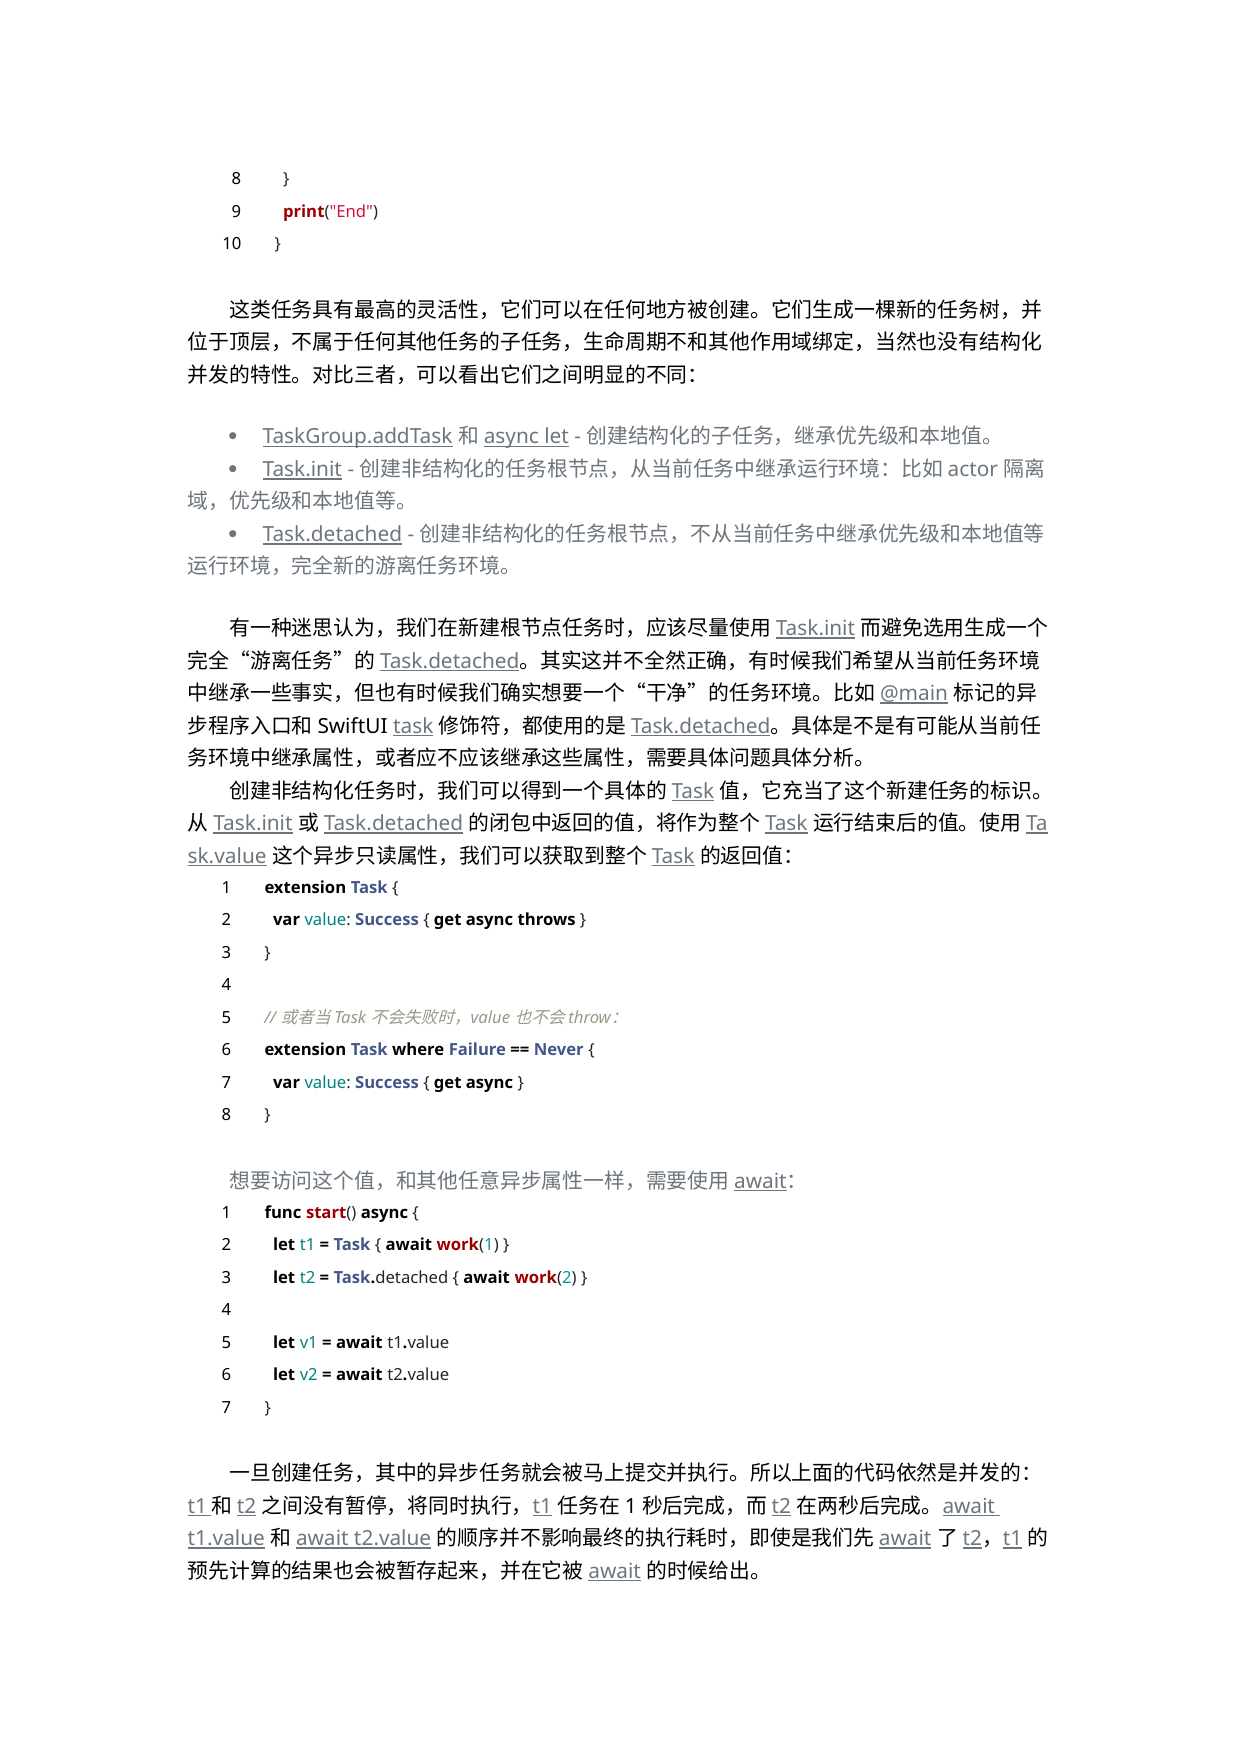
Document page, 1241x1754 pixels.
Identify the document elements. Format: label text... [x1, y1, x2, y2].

text 创建非结构化任务时，我们可以得到一个具体的 Task 值，它充当了这个新建任务的标识。从 Task.init 或 Task.detached 的闭包中返回的值，将作为整个 Task 运行结束后的值。使用 Task.value 这个异步只读属性，我们可以获取到整个 Task 的返回值： [187, 773, 1053, 870]
text 有一种迷思认为，我们在新建根节点任务时，应该尽量使用 Task.init 而避免选用生成一个完全“游离任务”的 Task.detached。其实这并不全然正确，有时候我们希望从当前任务环境中继承一些事实，但也有时候我们确实想要一个“干净”的任务环境。比如 @main 标记的异步程序入口和 SwiftUI task 修饰符，都使用的是 Task.detached。具体是不是有可能从当前任务环境中继承属性，或者应不应该继承这些属性，需要具体问题具体分析。 [187, 610, 1053, 773]
text 想要访问这个值，和其他任意异步属性一样，需要使用 await： [187, 1163, 1053, 1195]
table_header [241, 162, 475, 292]
list Task.detached - 创建非结构化的任务根节点，不从当前任务中继承优先级和本地值等运行环境，完全新的游离任务环境。 [187, 516, 1053, 581]
text 这类任务具有最高的灵活性，它们可以在任何地方被创建。它们生成一棵新的任务树，并位于顶层，不属于任何其他任务的子任务，生命周期不和其他作用域绑定，当然也没有结构化并发的特性。对比三者，可以看出它们之间明显的不同： [187, 292, 1053, 389]
table_header 1 2 3 4 5 6 7 [188, 1195, 231, 1455]
table_header extension Task { var value: Success { get async throws } } // 或者当 Task 不会失败时，value 也不会 throw： extension Task where Failure == Never { var value: Success { get async } } [231, 870, 683, 1163]
list Task.init - 创建非结构化的任务根节点，从当前任务中继承运行环境：比如 actor 隔离域，优先级和本地值等。 [187, 451, 1053, 516]
list TaskGroup.addTask 和 async let - 创建结构化的子任务，继承优先级和本地值。 [187, 419, 1053, 451]
table_header func start() async { let t1 = Task { await work(1) } let t2 = Task.detached { await work(2) } let v1 = await t1.value let v2 = await t2.value } [231, 1195, 682, 1455]
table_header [188, 162, 241, 292]
text 一旦创建任务，其中的异步任务就会被马上提交并执行。所以上面的代码依然是并发的：t1和 t2 之间没有暂停，将同时执行，t1 任务在 1 秒后完成，而 t2 在两秒后完成。await t1.value 和 await t2.value 的顺序并不影响最终的执行耗时，即使是我们先 await 了 t2，t1 的预先计算的结果也会被暂存起来，并在它被 await 的时候给出。 [187, 1455, 1053, 1585]
table_header 1 2 3 4 5 6 7 8 [188, 870, 231, 1163]
